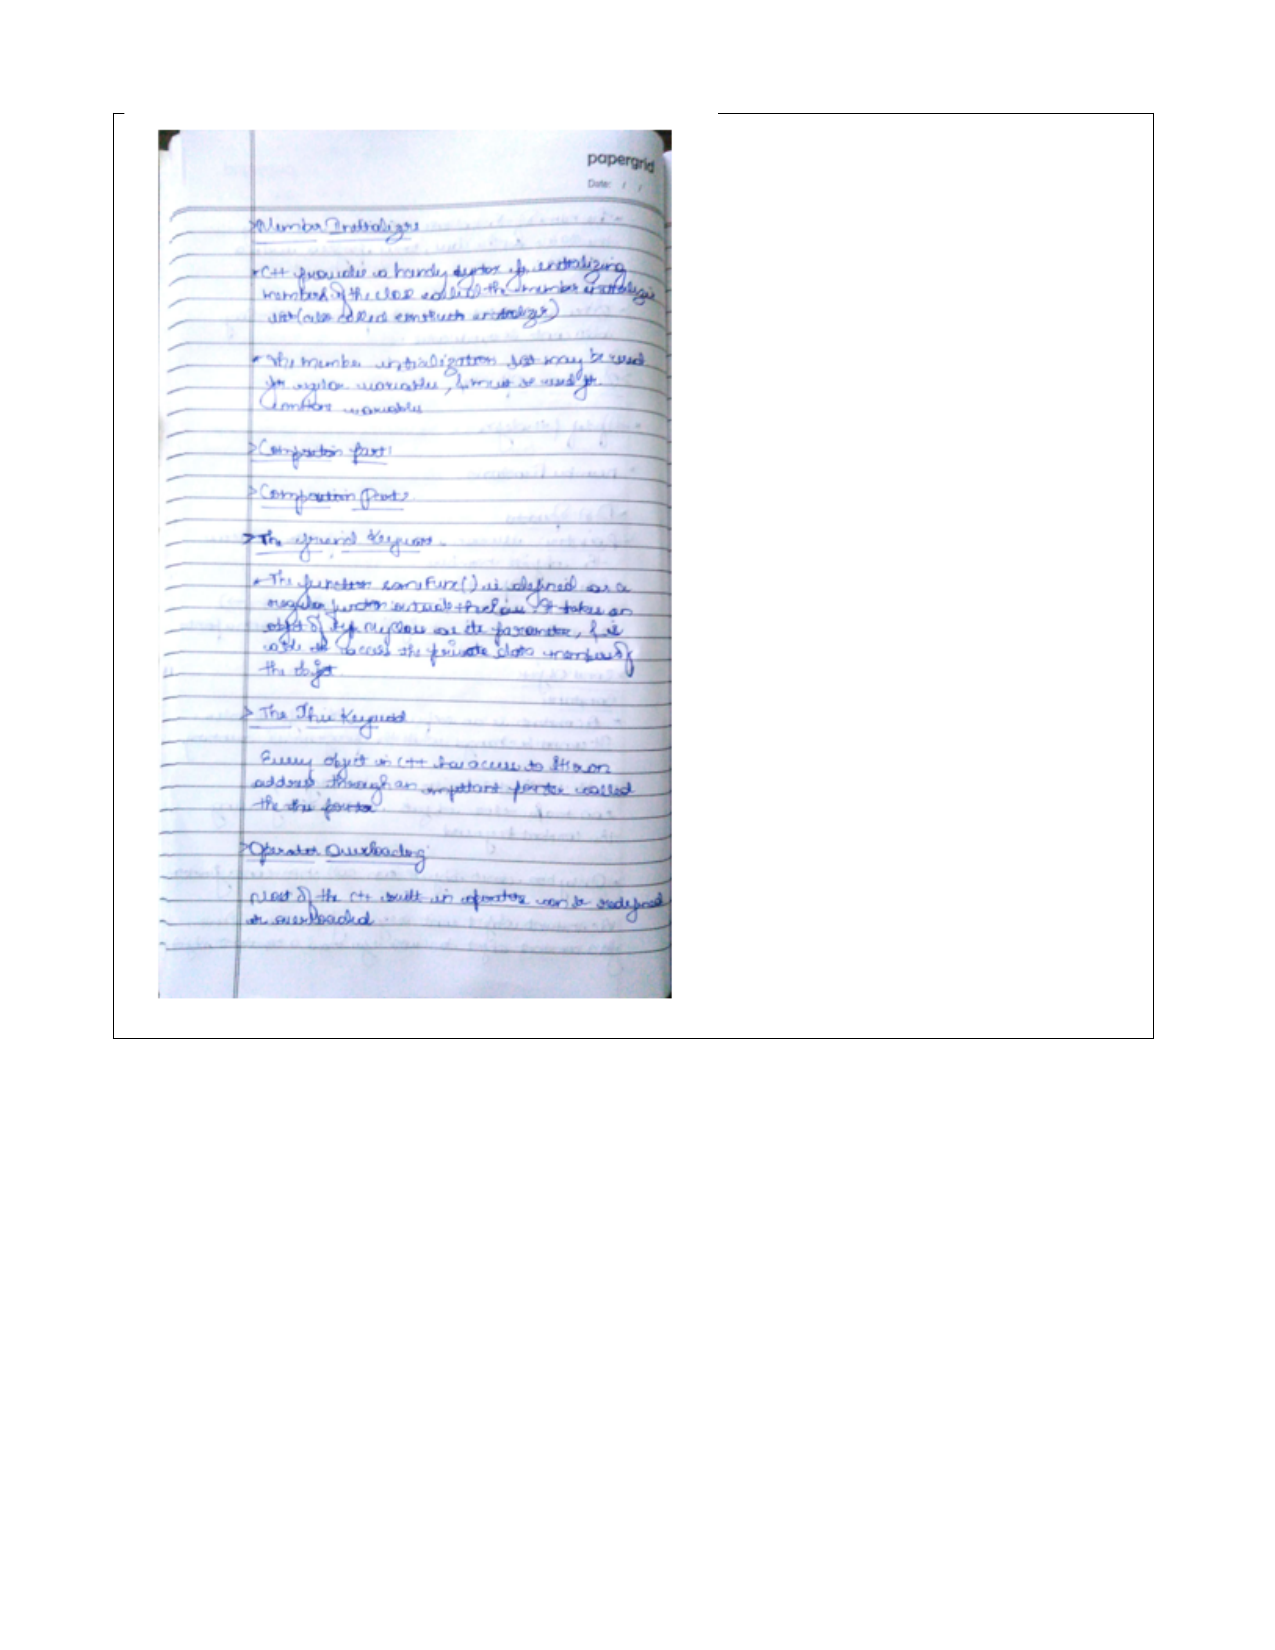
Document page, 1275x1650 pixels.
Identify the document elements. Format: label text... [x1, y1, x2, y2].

table_cell Report – Report can be typed or hand written for up to two pages. [114, 114, 1153, 1038]
picture [124, 113, 718, 1008]
